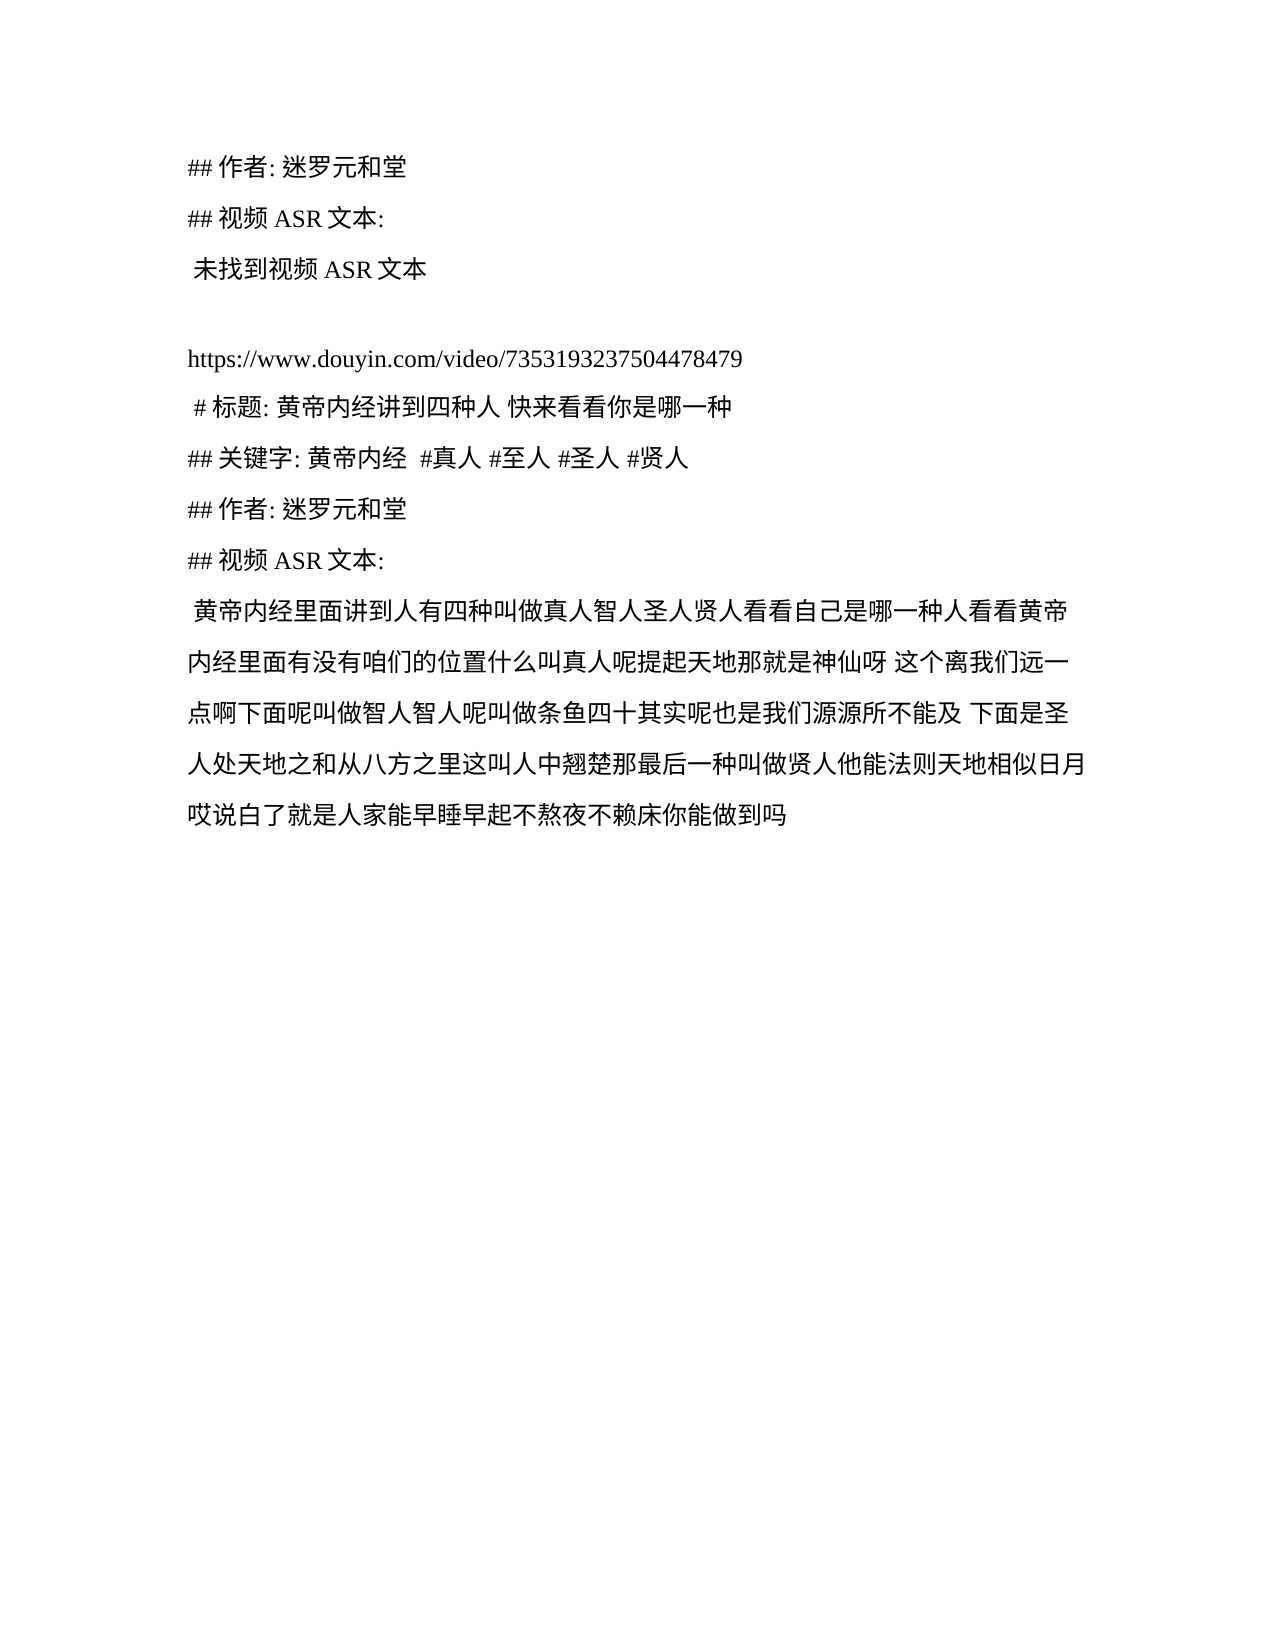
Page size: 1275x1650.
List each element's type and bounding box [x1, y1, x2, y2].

text [187, 150, 1087, 832]
